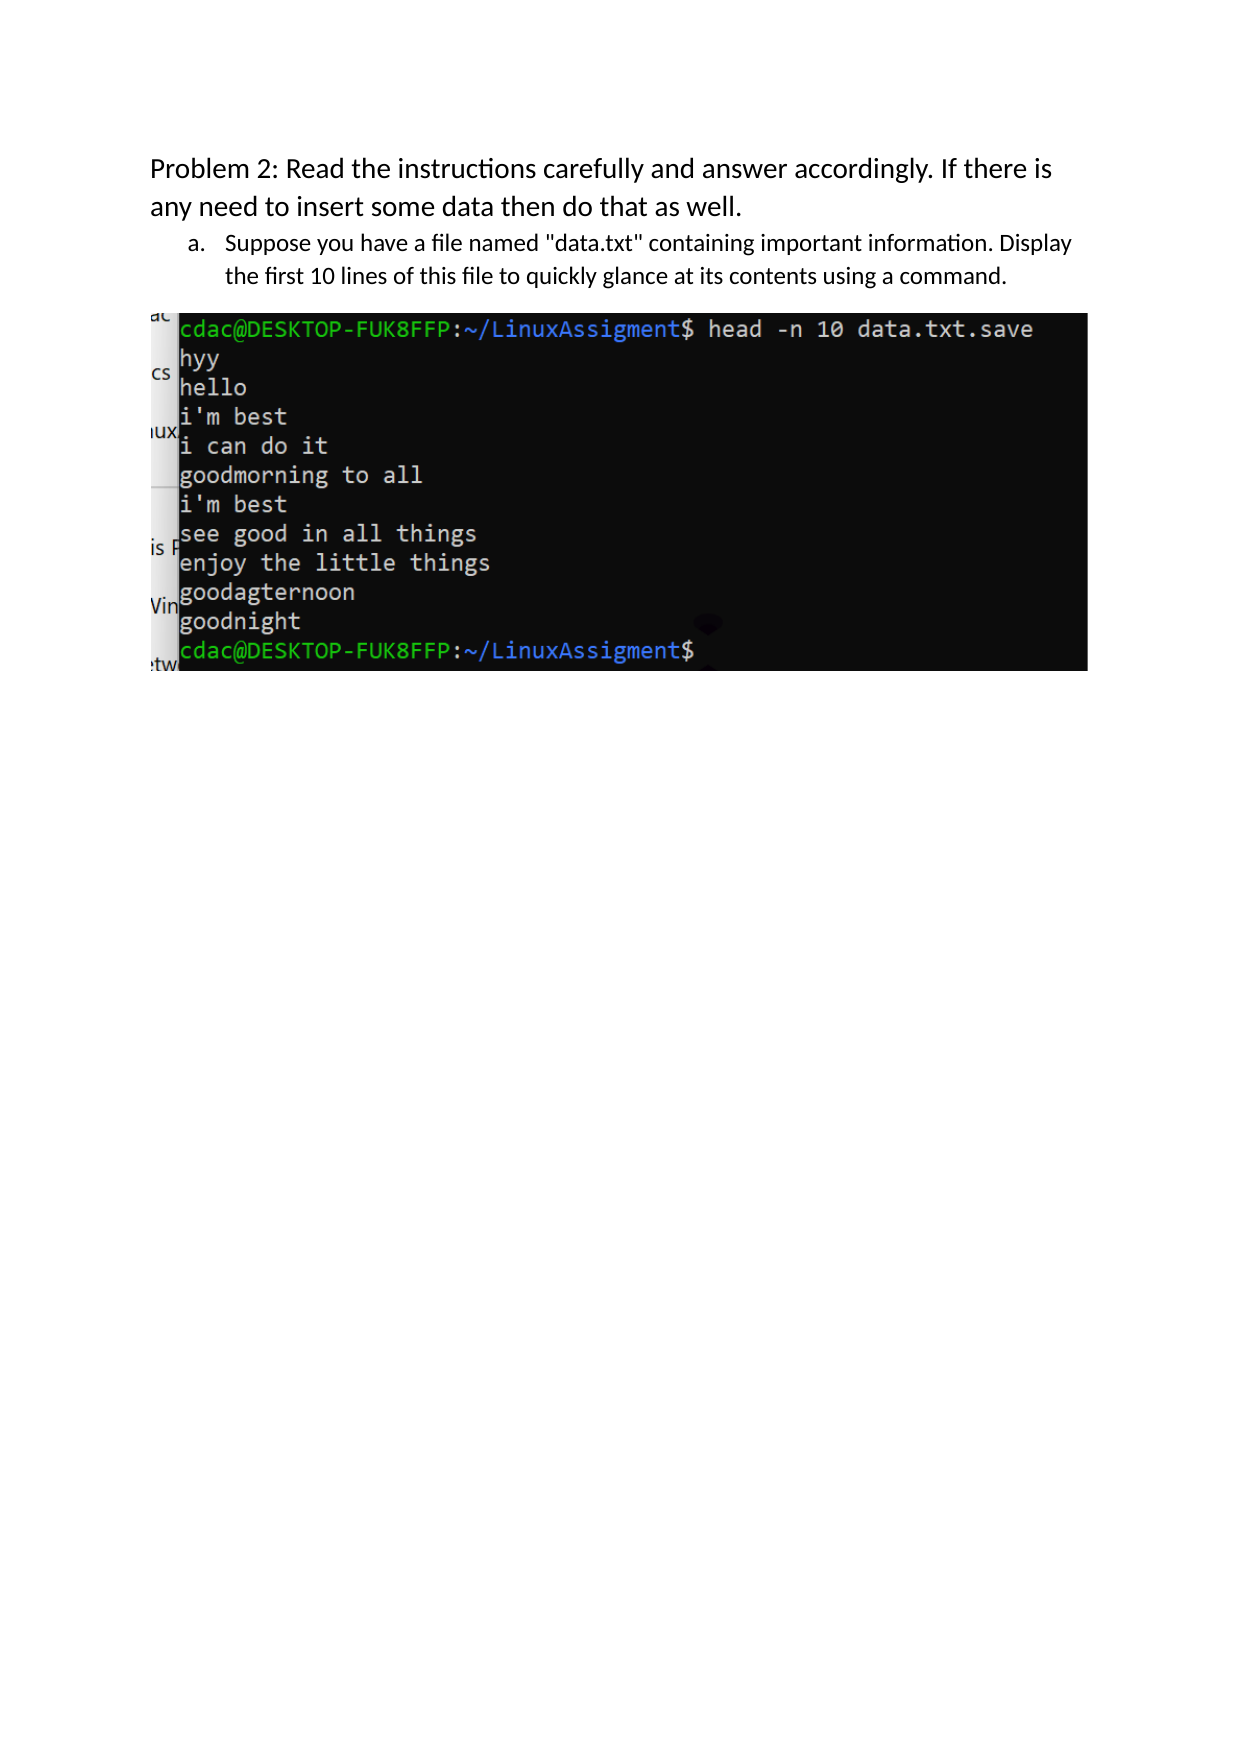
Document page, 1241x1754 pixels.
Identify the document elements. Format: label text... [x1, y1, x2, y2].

list Suppose you have a file named "data.txt" containing important information. Display the first 10 lines of this file to quickly glance at its contents using a command. [187, 227, 1090, 290]
picture [150, 313, 1087, 669]
text Problem 2: Read the instructions carefully and answer accordingly. If there is any need to insert some data then do that as well. [150, 150, 1090, 224]
